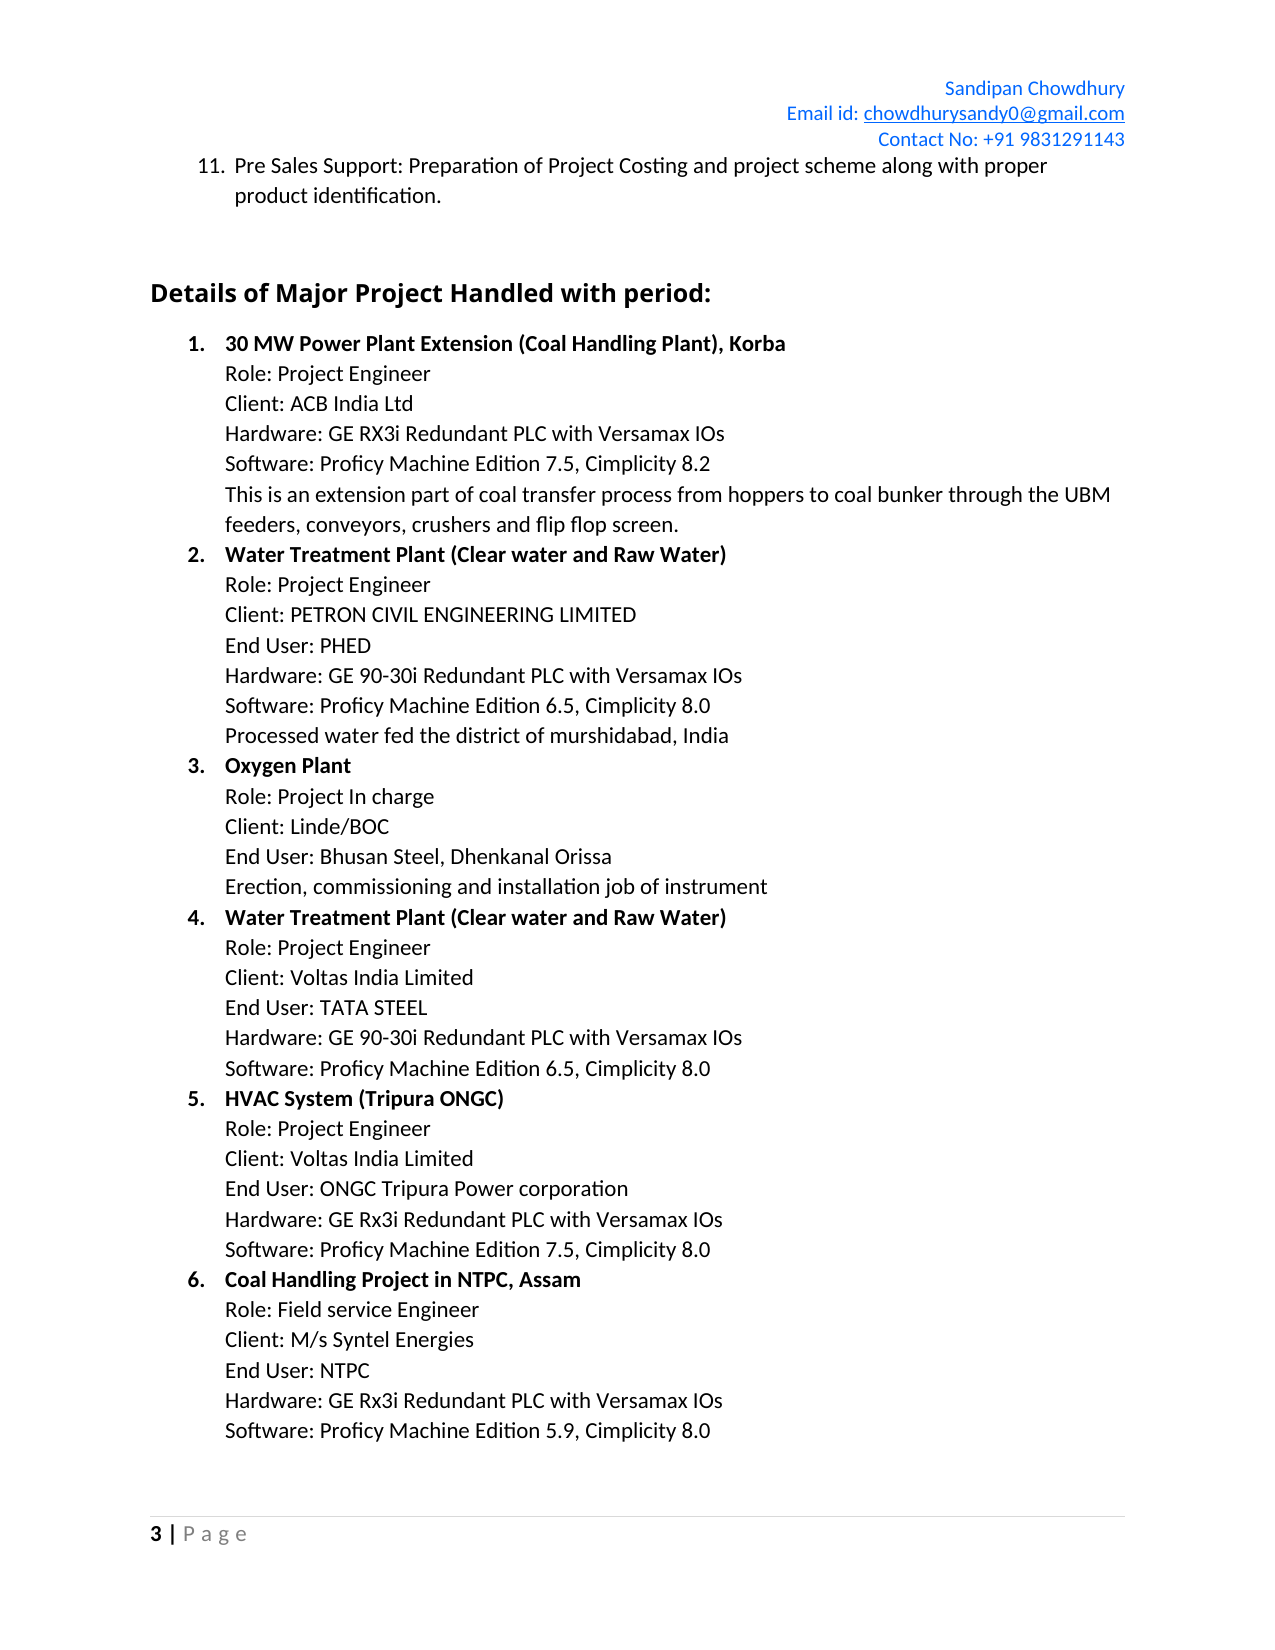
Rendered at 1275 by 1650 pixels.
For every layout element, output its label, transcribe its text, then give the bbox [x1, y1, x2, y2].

list Hardware: GE 90-30i Redundant PLC with Versamax IOs [225, 661, 1125, 689]
list Role: Project In charge [225, 782, 1125, 810]
list Client: ACB India Ltd [225, 389, 1125, 417]
text Details of Major Project Handled with period: [150, 275, 1125, 309]
list Hardware: GE Rx3i Redundant PLC with Versamax IOs [225, 1205, 1125, 1233]
list Role: Project Engineer [225, 933, 1125, 961]
list Hardware: GE RX3i Redundant PLC with Versamax IOs [225, 419, 1125, 447]
list Client: M/s Syntel Energies [225, 1326, 1125, 1353]
list 30 MW Power Plant Extension (Coal Handling Plant), Korba [187, 329, 1125, 357]
list Pre Sales Support: Preparation of Project Costing and project scheme along with proper product identification. [197, 151, 1125, 209]
list Client: Voltas India Limited [225, 963, 1125, 991]
list Role: Field service Engineer [225, 1295, 1125, 1323]
list Coal Handling Project in NTPC, Assam [187, 1265, 1125, 1293]
list Oxygen Plant [187, 752, 1125, 779]
list Client: Linde/BOC [225, 812, 1125, 840]
list End User: Bhusan Steel, Dhenkanal Orissa [225, 842, 1125, 870]
list End User: NTPC [225, 1356, 1125, 1384]
list This is an extension part of coal transfer process from hoppers to coal bunker through the UBM feeders, conveyors, crushers and flip flop screen. [225, 480, 1125, 538]
list Software: Proficy Machine Edition 7.5, Cimplicity 8.2 [225, 449, 1125, 477]
list End User: PHED [225, 631, 1125, 659]
list Client: Voltas India Limited [225, 1144, 1125, 1172]
list End User: ONGC Tripura Power corporation [225, 1174, 1125, 1202]
list Software: Proficy Machine Edition 6.5, Cimplicity 8.0 [225, 691, 1125, 719]
list Role: Project Engineer [225, 570, 1125, 598]
list Software: Proficy Machine Edition 6.5, Cimplicity 8.0 [225, 1054, 1125, 1082]
list Role: Project Engineer [225, 359, 1125, 387]
list End User: TATA STEEL [225, 993, 1125, 1021]
list Role: Project Engineer [225, 1114, 1125, 1142]
list Water Treatment Plant (Clear water and Raw Water) [187, 903, 1125, 931]
list Client: PETRON CIVIL ENGINEERING LIMITED [225, 601, 1125, 628]
list Hardware: GE 90-30i Redundant PLC with Versamax IOs [225, 1023, 1125, 1051]
list Erection, commissioning and installation job of instrument [225, 872, 1125, 900]
list Hardware: GE Rx3i Redundant PLC with Versamax IOs [225, 1386, 1125, 1414]
list Software: Proficy Machine Edition 7.5, Cimplicity 8.0 [225, 1235, 1125, 1263]
list Software: Proficy Machine Edition 5.9, Cimplicity 8.0 [225, 1416, 1125, 1444]
list Processed water fed the district of murshidabad, India [225, 721, 1125, 749]
list Water Treatment Plant (Clear water and Raw Water) [187, 540, 1125, 568]
list HVAC System (Tripura ONGC) [187, 1084, 1125, 1112]
